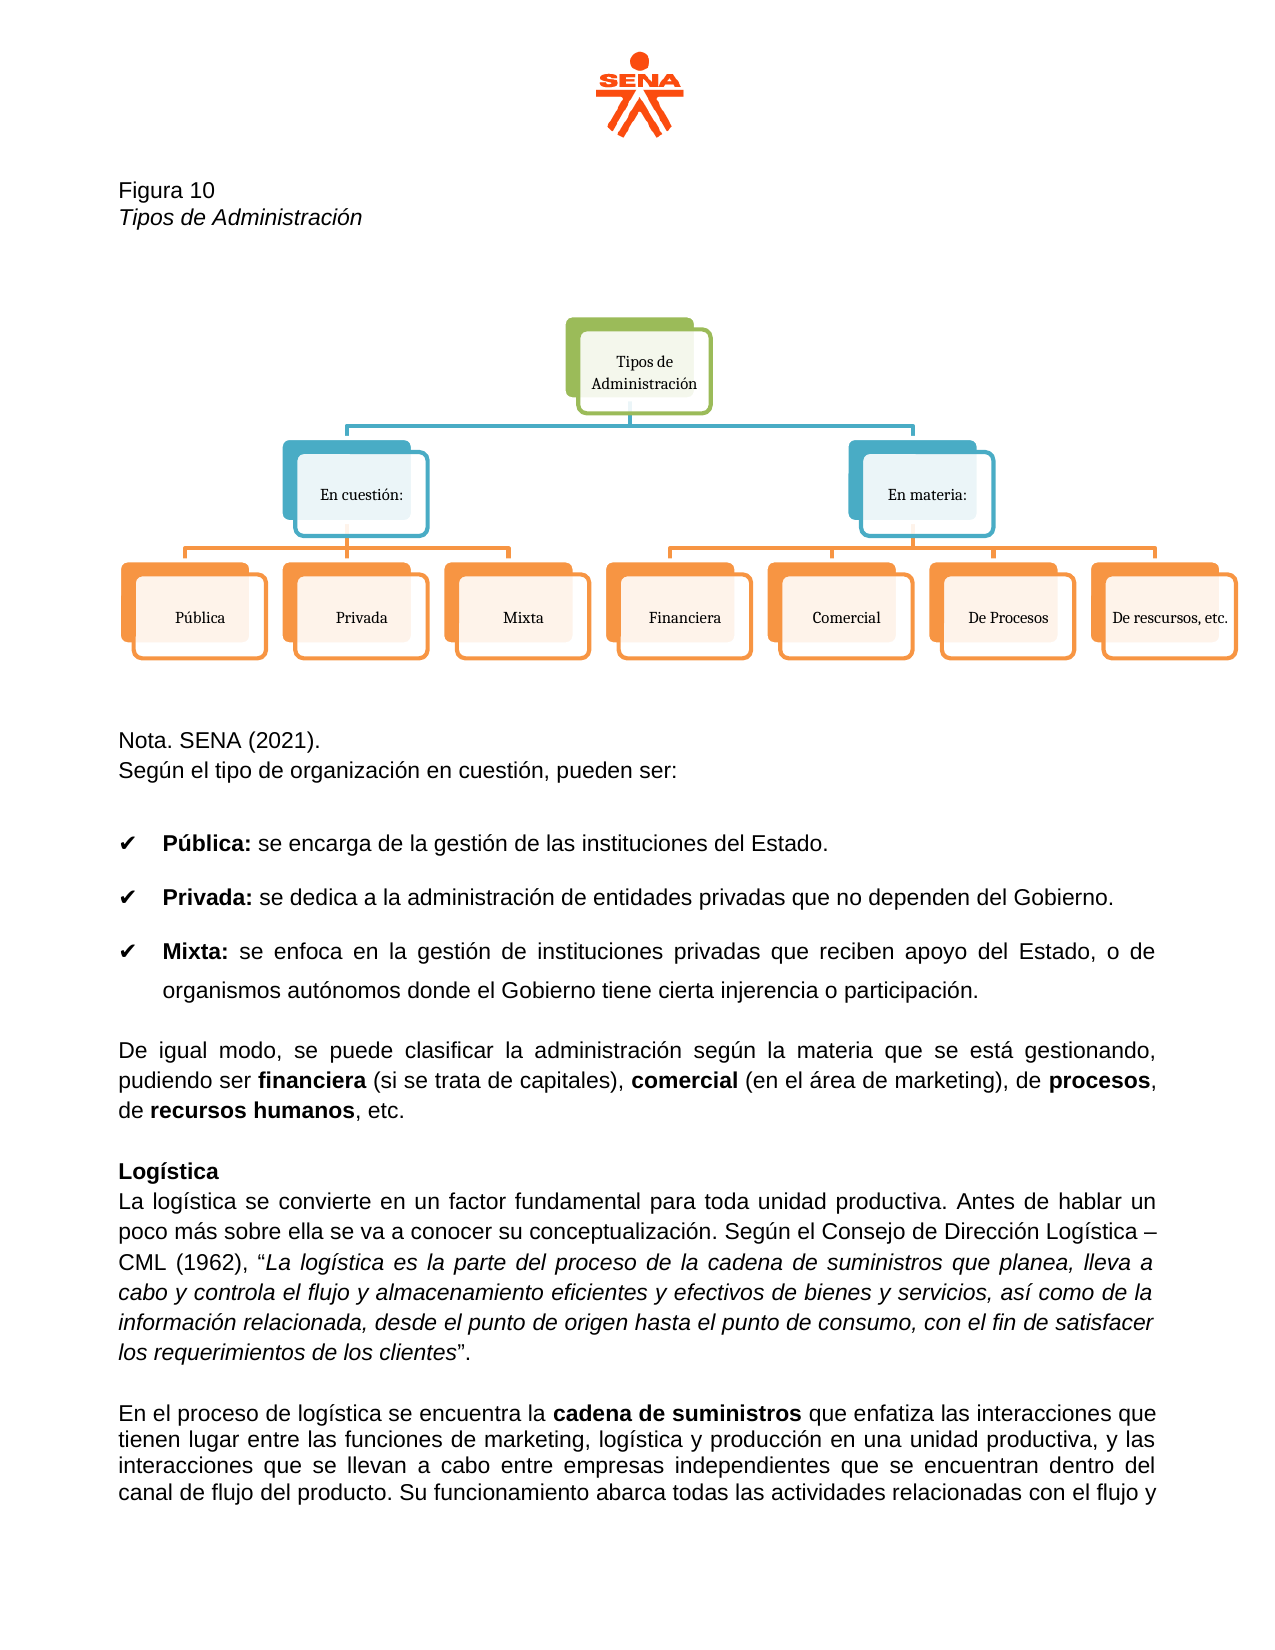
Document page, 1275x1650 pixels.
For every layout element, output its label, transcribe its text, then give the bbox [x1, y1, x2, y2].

list Pública: se encarga de la gestión de las instituciones del Estado. [118, 818, 1157, 865]
text Nota. SENA (2021). [118, 727, 1157, 753]
list Mixta: se enfoca en la gestión de instituciones privadas que reciben apoyo del Estado, o de organismos autónomos donde el Gobierno tiene cierta injerencia o participación. [118, 926, 1157, 1003]
text Según el tipo de organización en cuestión, pueden ser: [118, 757, 1157, 784]
text De igual modo, se puede clasificar la administración según la materia que se está gestionando, pudiendo ser financiera (si se trata de capitales), comercial (en el área de marketing), de procesos, de recursos humanos, etc. [118, 1037, 1157, 1124]
text Figura 10 Tipos de Administración [118, 177, 1157, 230]
text Logística [118, 1158, 1157, 1184]
text La logística se convierte en un factor fundamental para toda unidad productiva. Antes de hablar un poco más sobre ella se va a conocer su conceptualización. Según el Consejo de Dirección Logística – CML (1962), “La logística es la parte del proceso de la cadena de suministros que planea, lleva a cabo y controla el flujo y almacenamiento eficientes y efectivos de bienes y servicios, así como de la información relacionada, desde el punto de origen hasta el punto de consumo, con el fin de satisfacer los requerimientos de los clientes”. [118, 1188, 1157, 1365]
picture [585, 48, 690, 142]
list Privada: se dedica a la administración de entidades privadas que no dependen del Gobierno. [118, 872, 1157, 919]
